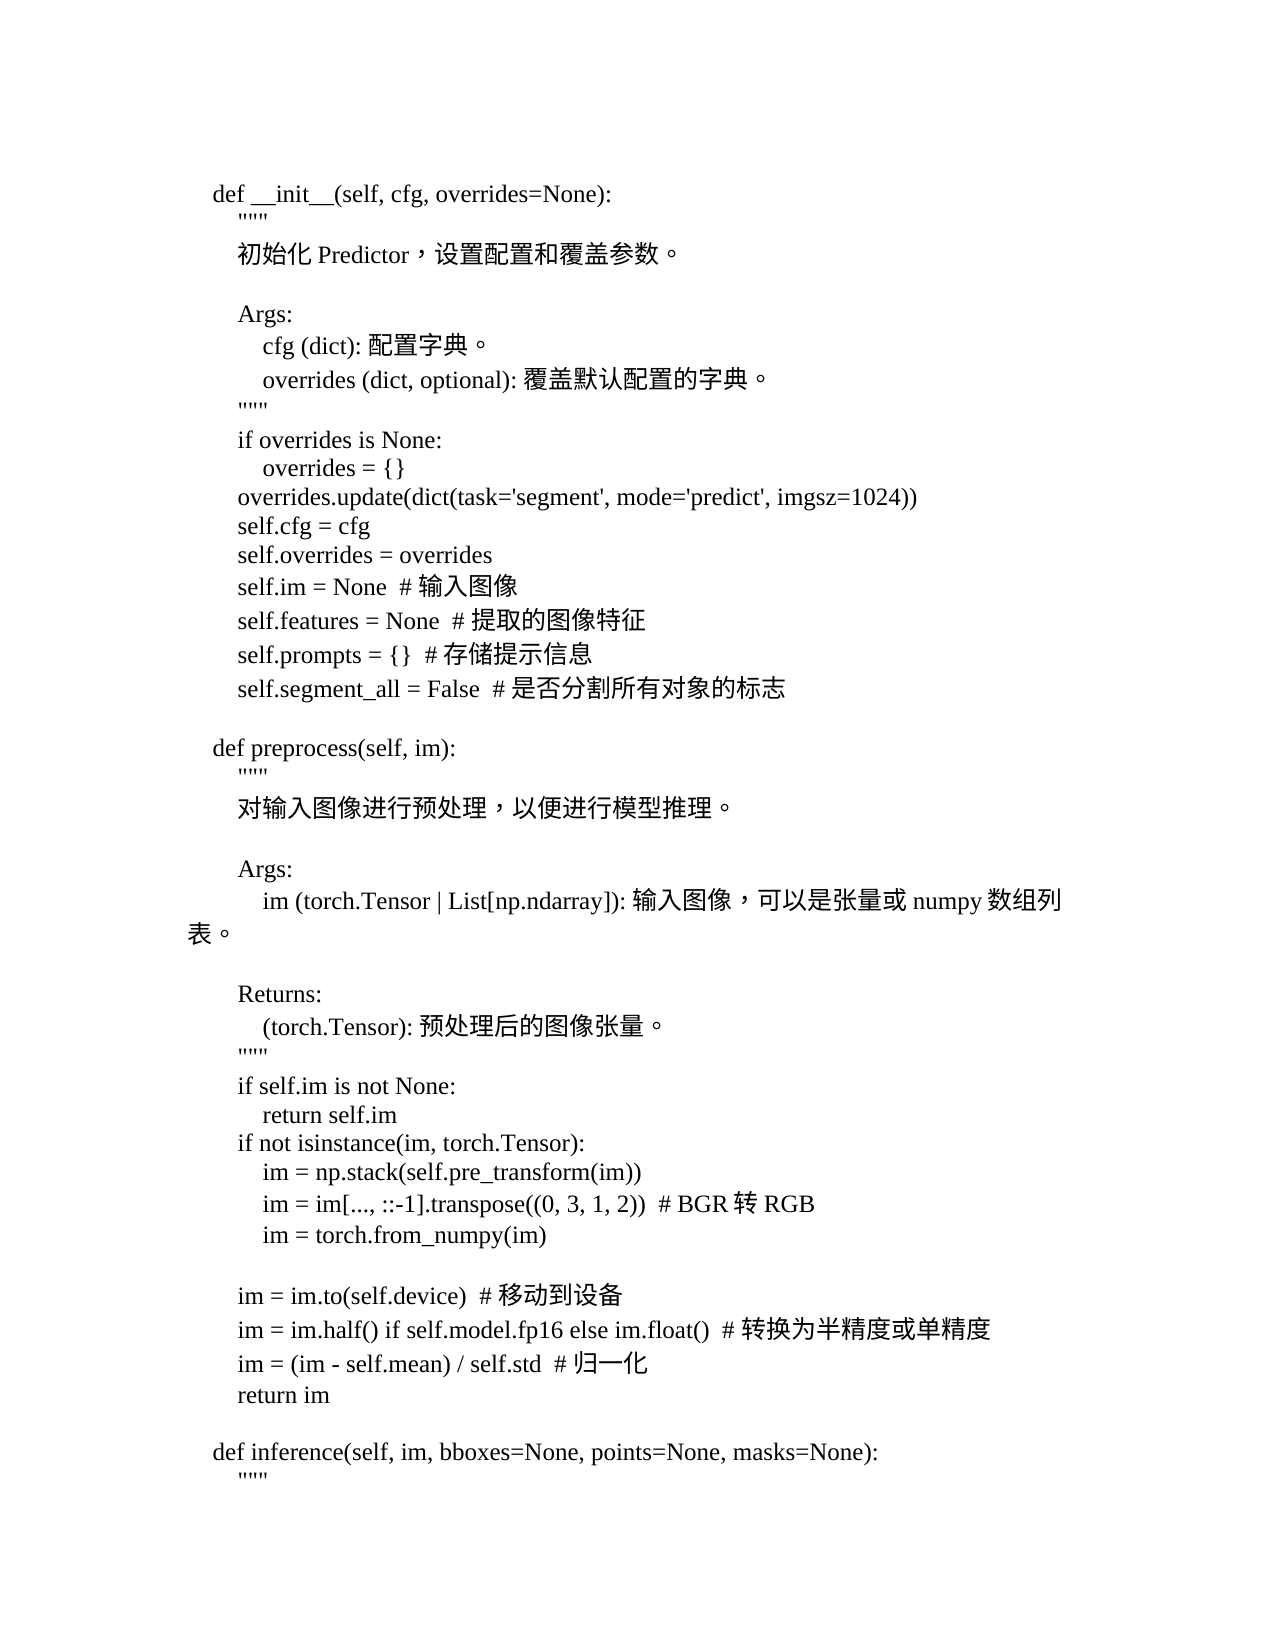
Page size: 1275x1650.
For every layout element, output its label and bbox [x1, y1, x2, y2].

text [187, 150, 1087, 1495]
